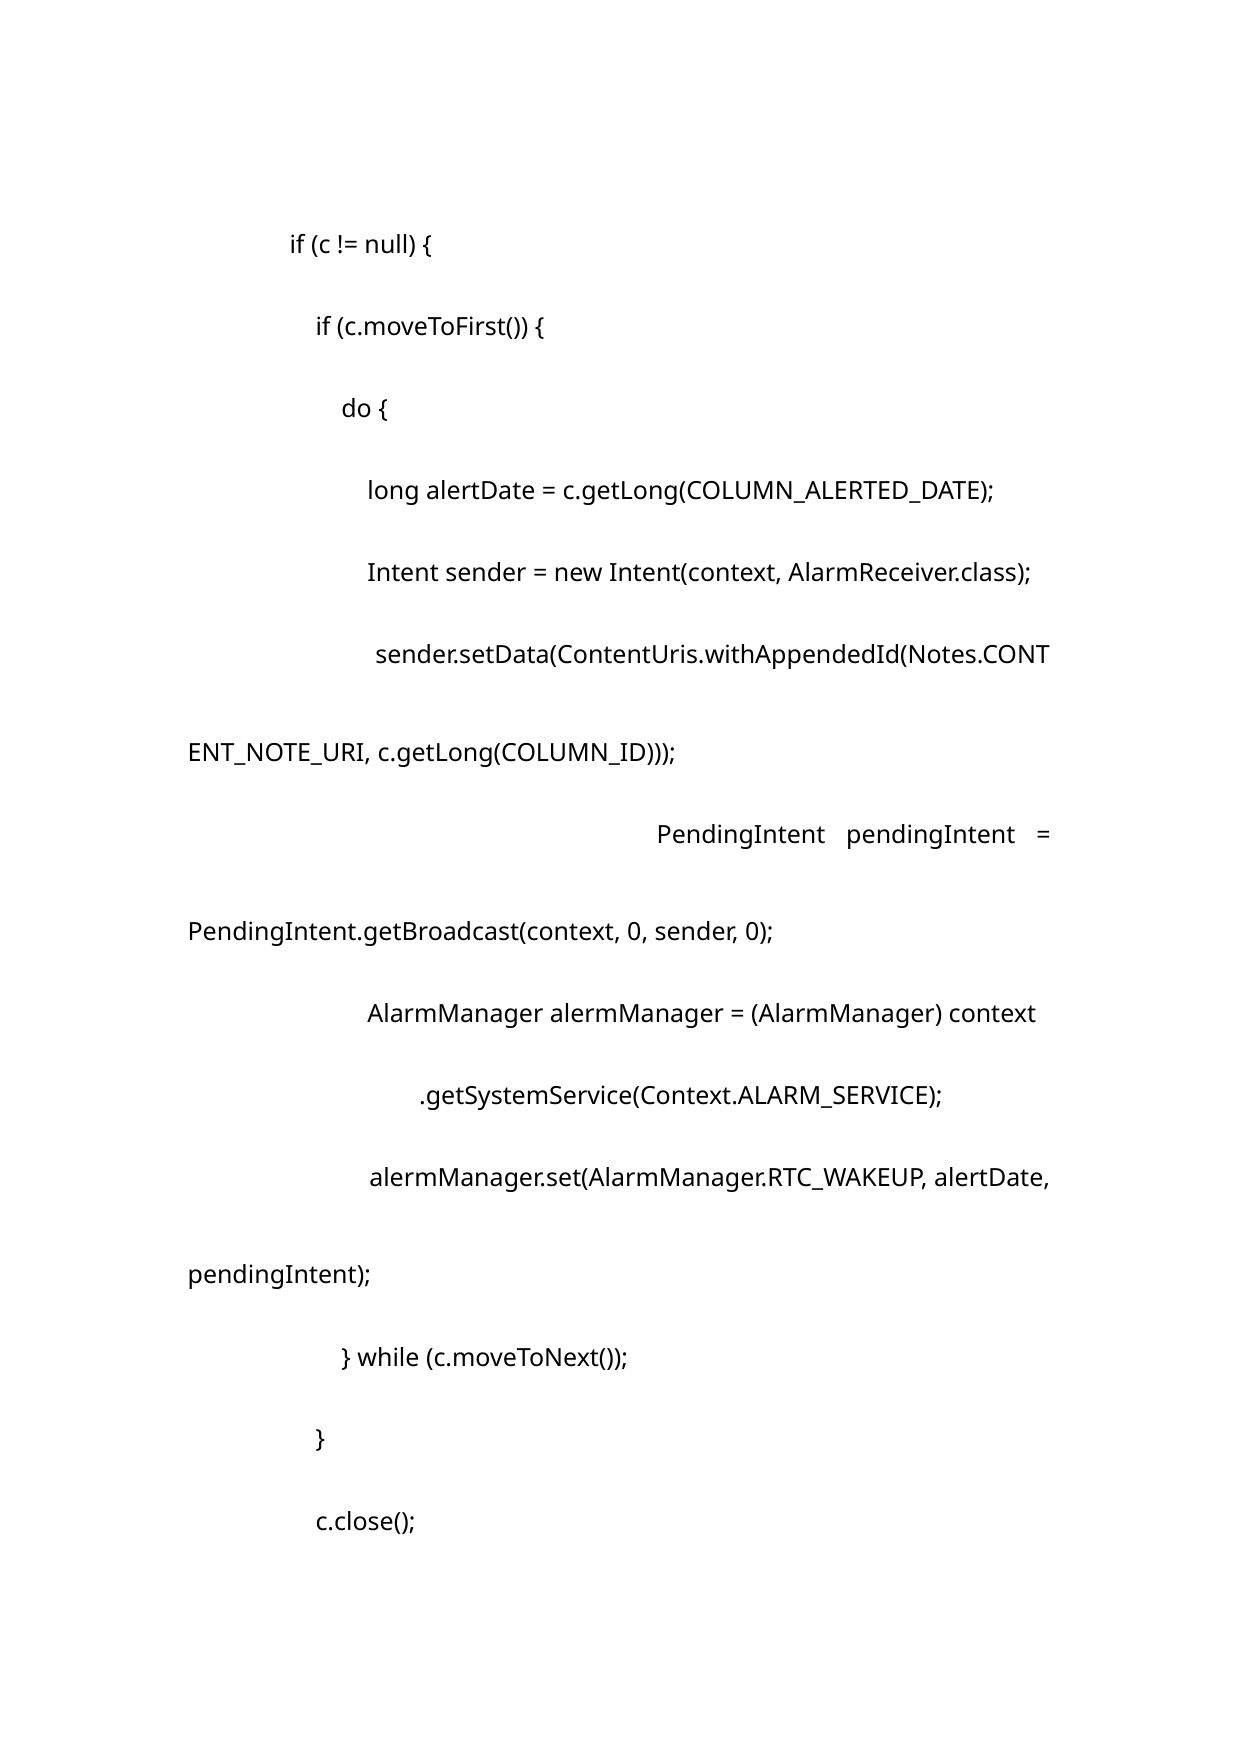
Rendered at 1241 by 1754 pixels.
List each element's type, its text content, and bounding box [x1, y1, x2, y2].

text long alertDate = c.getLong(COLUMN_ALERTED_DATE); [187, 457, 1053, 522]
text alermManager.set(AlarmManager.RTC_WAKEUP, alertDate, pendingIntent); [187, 1144, 1053, 1307]
text AlarmManager alermManager = (AlarmManager) context [187, 980, 1053, 1045]
text if (c != null) { [187, 211, 1053, 276]
text c.close(); [187, 1488, 1053, 1553]
text do { [187, 375, 1053, 440]
text Intent sender = new Intent(context, AlarmReceiver.class); [187, 539, 1053, 604]
text .getSystemService(Context.ALARM_SERVICE); [187, 1062, 1053, 1127]
text PendingIntent pendingIntent = PendingIntent.getBroadcast(context, 0, sender, 0); [187, 801, 1053, 963]
text } while (c.moveToNext()); [187, 1324, 1053, 1389]
text if (c.moveToFirst()) { [187, 293, 1053, 358]
text } [187, 1406, 1053, 1471]
text sender.setData(ContentUris.withAppendedId(Notes.CONTENT_NOTE_URI, c.getLong(COLUMN_ID))); [187, 621, 1053, 784]
